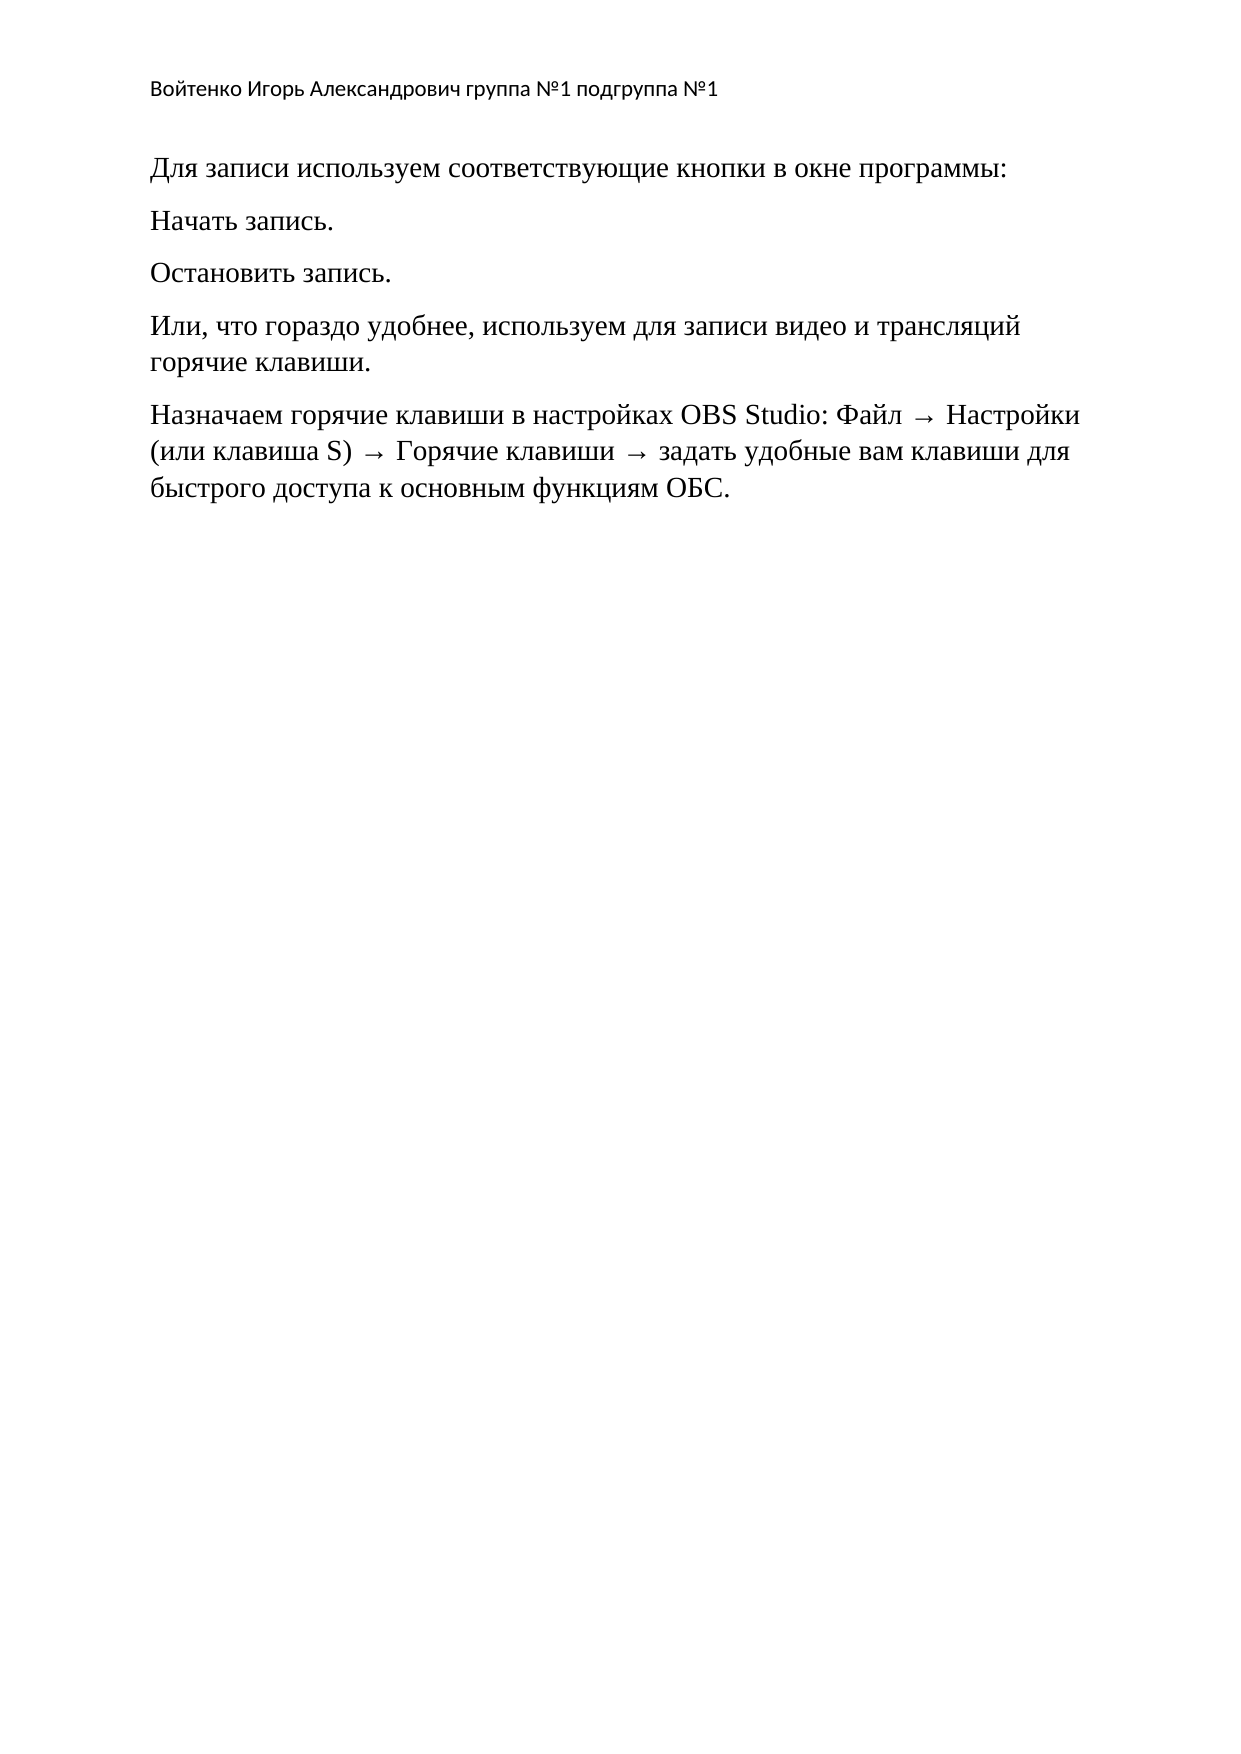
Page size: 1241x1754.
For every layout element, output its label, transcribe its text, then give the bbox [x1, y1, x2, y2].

text Назначаем горячие клавиши в настройках OBS Studio: Файл → Настройки (или клавиша S) → Горячие клавиши → задать удобные вам клавиши для быстрого доступа к основным функциям ОБС. [150, 397, 1090, 503]
text Начать запись. [150, 203, 1090, 236]
text Для записи используем соответствующие кнопки в окне программы: [150, 150, 1090, 183]
text Остановить запись. [150, 256, 1090, 289]
text Или, что гораздо удобнее, используем для записи видео и трансляций горячие клавиши. [150, 308, 1090, 378]
